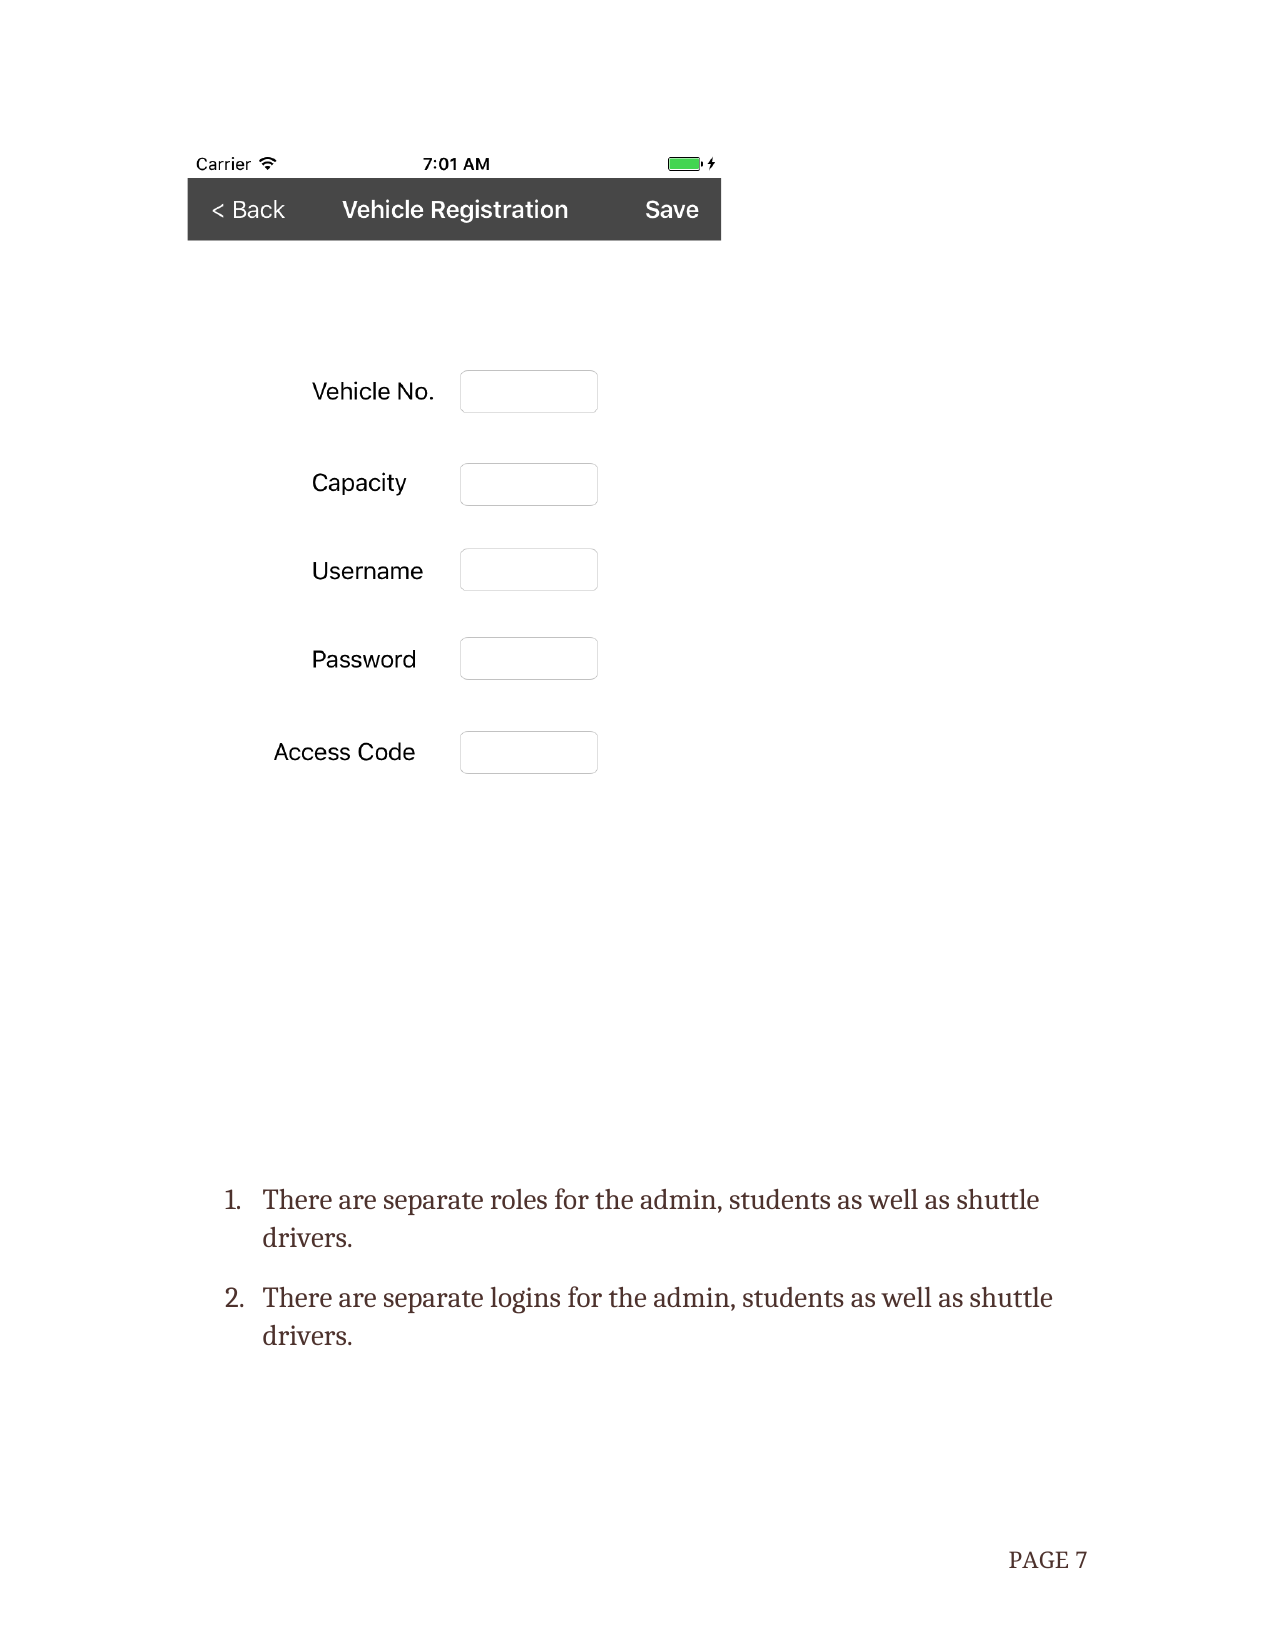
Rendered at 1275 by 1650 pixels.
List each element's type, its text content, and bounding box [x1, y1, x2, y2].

list There are separate logins for the admin, students as well as shuttle drivers. [225, 1281, 1087, 1353]
list There are separate roles for the admin, students as well as shuttle drivers. [225, 1183, 1087, 1255]
picture [187, 150, 722, 1100]
